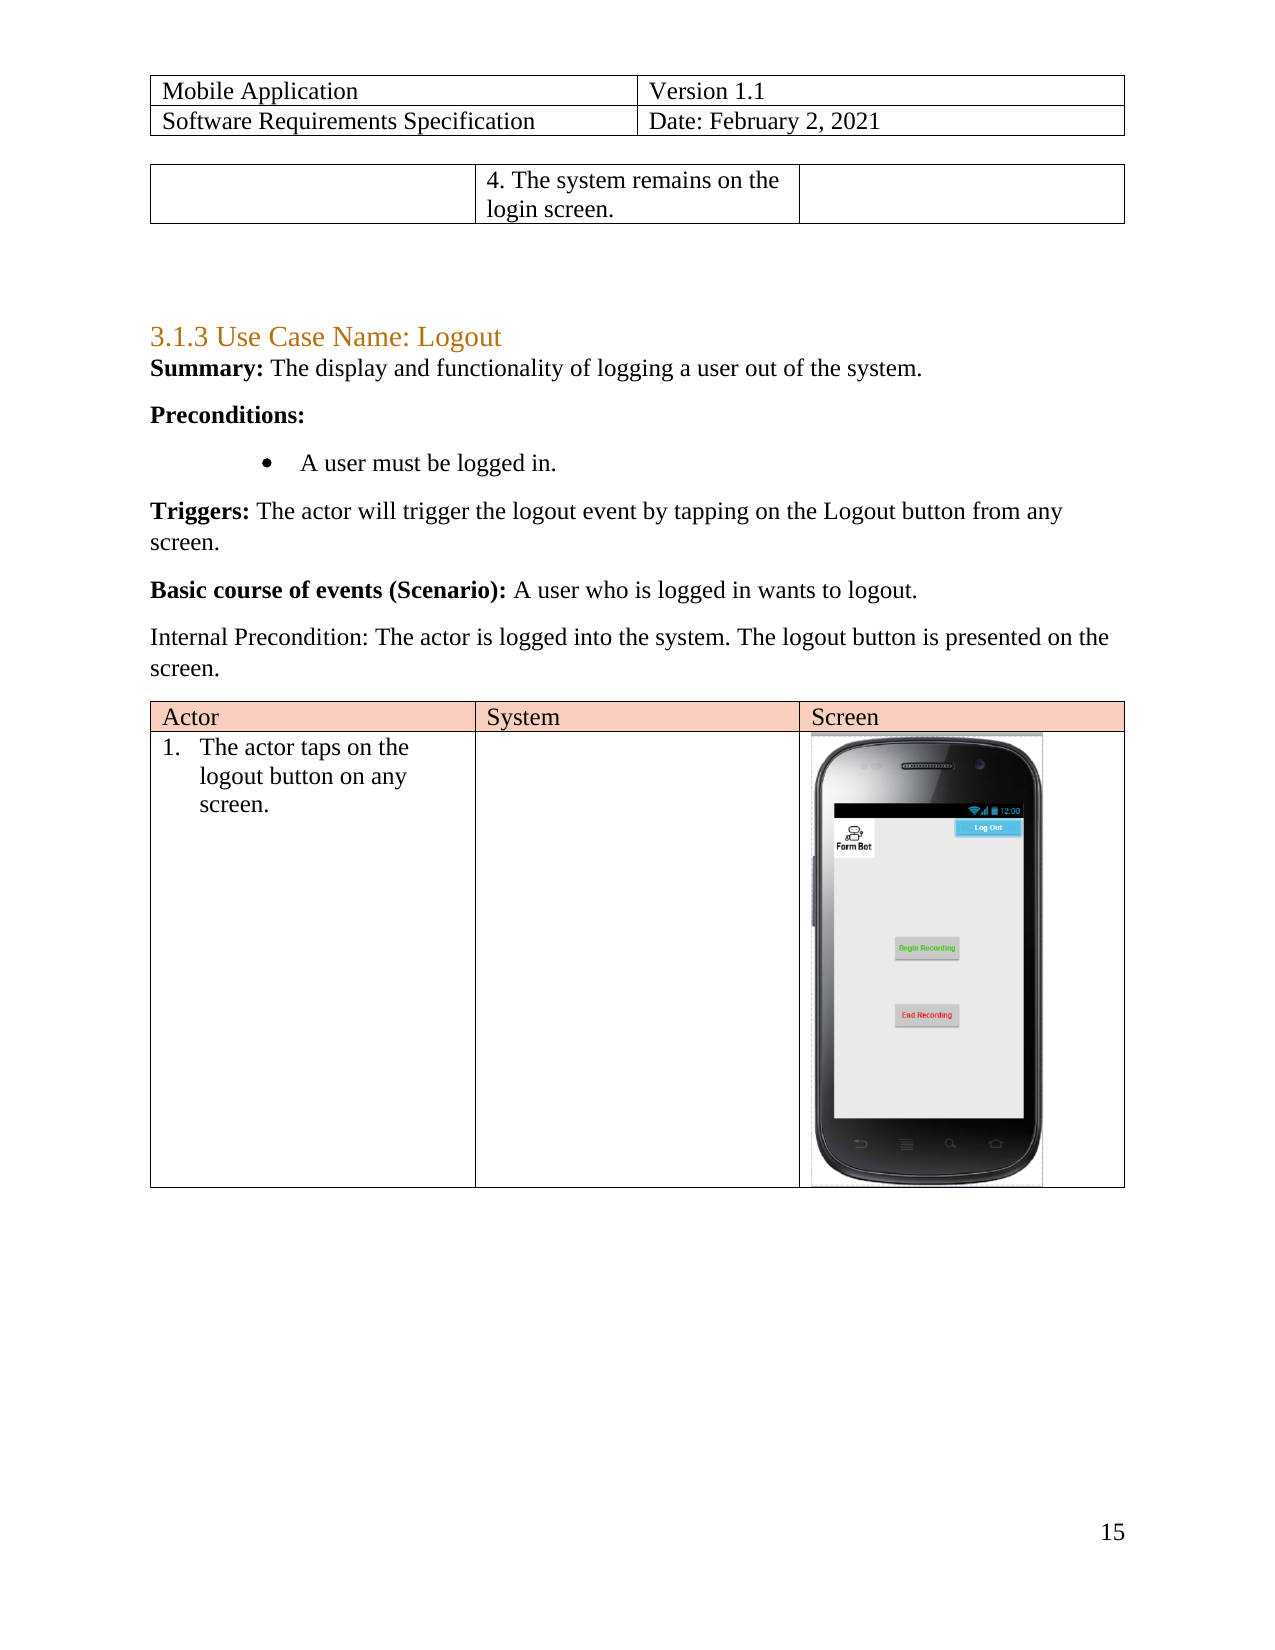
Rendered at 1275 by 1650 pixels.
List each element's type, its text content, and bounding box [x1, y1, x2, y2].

picture [811, 732, 1044, 1187]
table_cell 4. The system remains on the login screen. [476, 165, 799, 223]
text Summary: The display and functionality of logging a user out of the system. [150, 353, 1125, 382]
table_cell [800, 165, 1124, 223]
text Internal Precondition: The actor is logged into the system. The logout button is presented on the screen. [150, 622, 1125, 682]
table_cell [800, 732, 811, 1187]
table_header Actor [151, 702, 475, 731]
text Basic course of events (Scenario): A user who is logged in wants to logout. [150, 575, 1125, 603]
text Triggers: The actor will trigger the logout event by tapping on the Logout button from any screen. [150, 496, 1125, 556]
table_cell The actor taps on the logout button on any screen. [151, 732, 475, 1187]
text Preconditions: [150, 401, 1125, 429]
table_cell [1044, 732, 1124, 1187]
list A user must be logged in. [262, 448, 1125, 477]
table_header Screen [800, 702, 1124, 731]
subtitle 3.1.3 Use Case Name: Logout [150, 319, 1125, 353]
table_header System [476, 702, 799, 731]
table_cell [151, 165, 475, 223]
table_cell [476, 732, 799, 1187]
